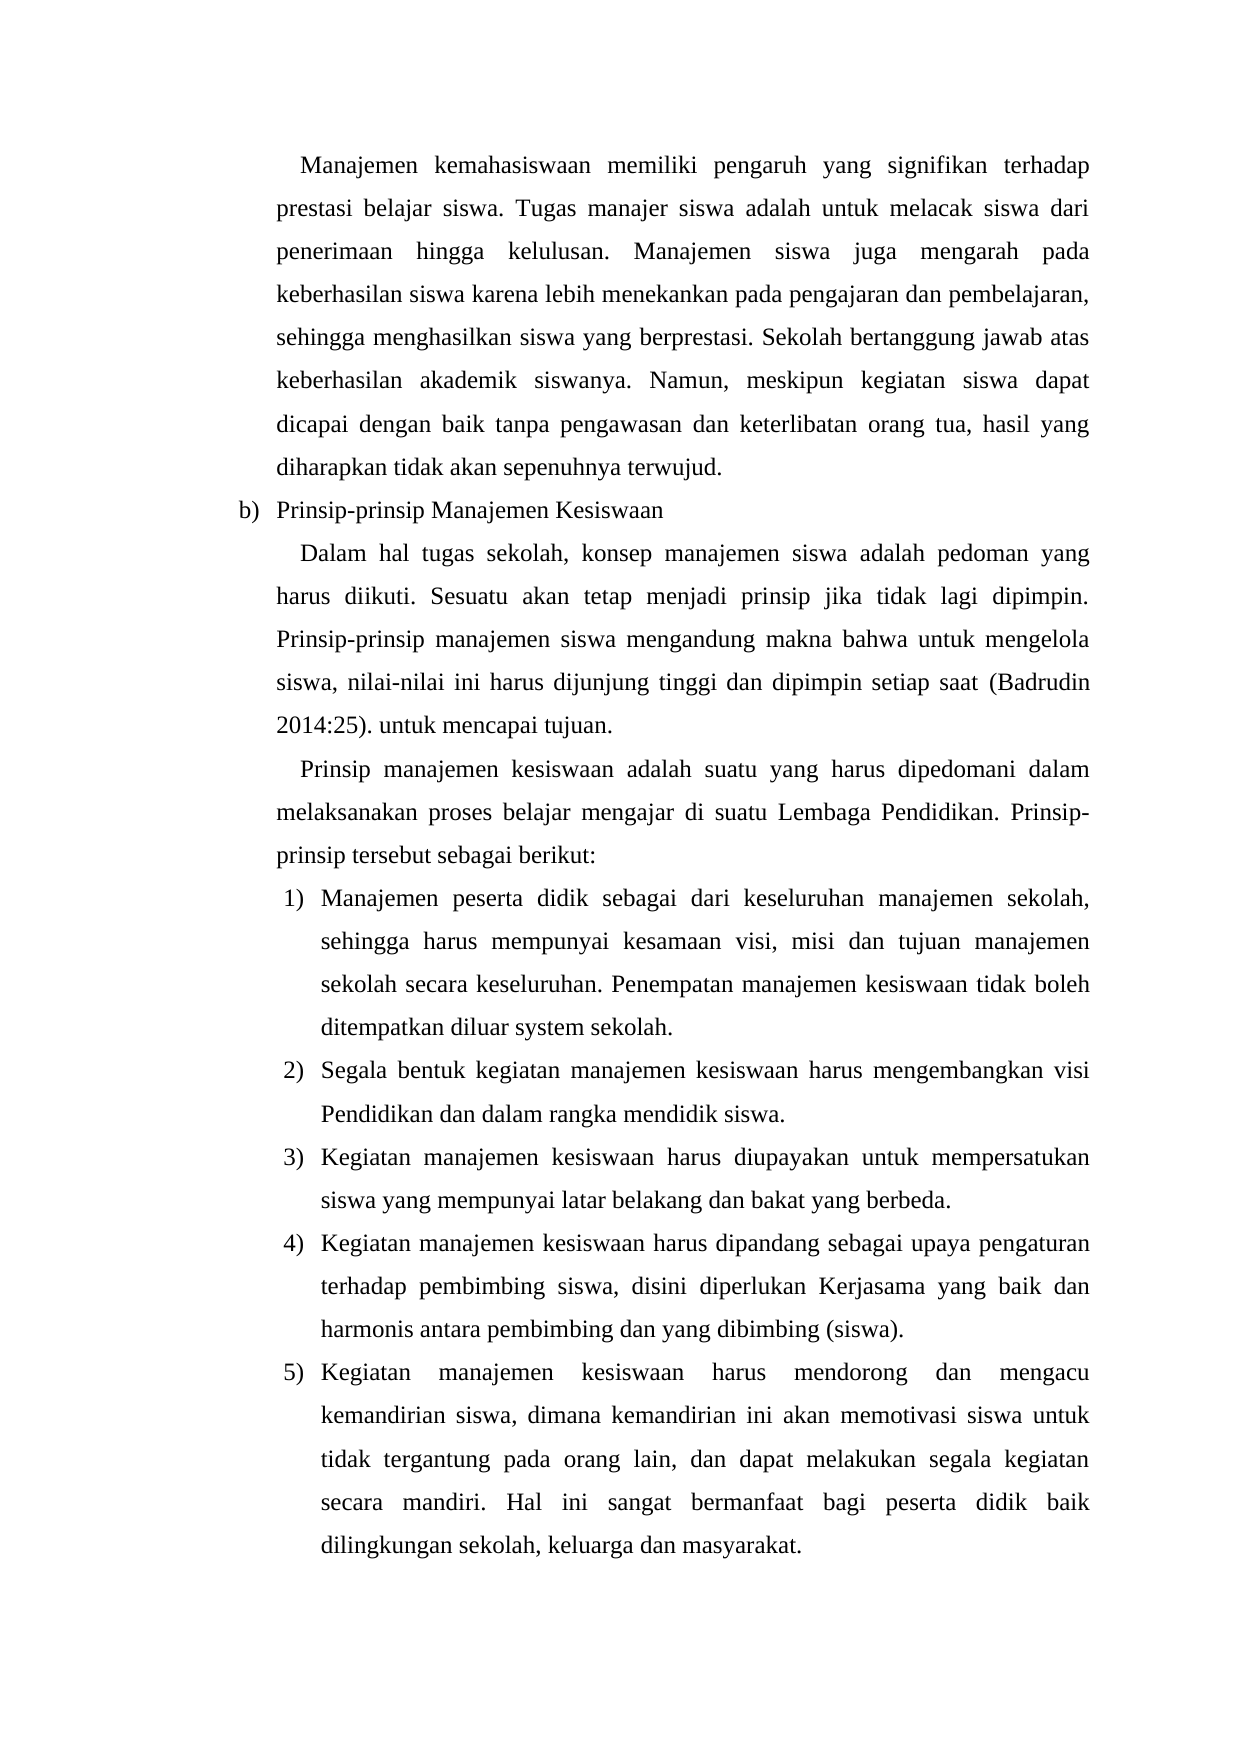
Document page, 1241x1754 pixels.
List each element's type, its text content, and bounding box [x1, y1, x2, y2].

text Manajemen kemahasiswaan memiliki pengaruh yang signifikan terhadap prestasi belajar siswa. Tugas manajer siswa adalah untuk melacak siswa dari penerimaan hingga kelulusan. Manajemen siswa juga mengarah pada keberhasilan siswa karena lebih menekankan pada pengajaran dan pembelajaran, sehingga menghasilkan siswa yang berprestasi. Sekolah bertanggung jawab atas keberhasilan akademik siswanya. Namun, meskipun kegiatan siswa dapat dicapai dengan baik tanpa pengawasan dan keterlibatan orang tua, hasil yang diharapkan tidak akan sepenuhnya terwujud. [276, 150, 1090, 481]
list Kegiatan manajemen kesiswaan harus dipandang sebagai upaya pengaturan terhadap pembimbing siswa, disini diperlukan Kerjasama yang baik dan harmonis antara pembimbing dan yang dibimbing (siswa). [283, 1228, 1090, 1343]
list Manajemen peserta didik sebagai dari keseluruhan manajemen sekolah, sehingga harus mempunyai kesamaan visi, misi dan tujuan manajemen sekolah secara keseluruhan. Penempatan manajemen kesiswaan tidak boleh ditempatkan diluar system sekolah. [283, 883, 1090, 1041]
text Prinsip manajemen kesiswaan adalah suatu yang harus dipedomani dalam melaksanakan proses belajar mengajar di suatu Lembaga Pendidikan. Prinsip-prinsip tersebut sebagai berikut: [276, 754, 1090, 869]
list Kegiatan manajemen kesiswaan harus diupayakan untuk mempersatukan siswa yang mempunyai latar belakang dan bakat yang berbeda. [283, 1142, 1090, 1214]
list Segala bentuk kegiatan manajemen kesiswaan harus mengembangkan visi Pendidikan dan dalam rangka mendidik siswa. [283, 1056, 1090, 1127]
list Prinsip-prinsip Manajemen Kesiswaan [239, 495, 1090, 524]
text Dalam hal tugas sekolah, konsep manajemen siswa adalah pedoman yang harus diikuti. Sesuatu akan tetap menjadi prinsip jika tidak lagi dipimpin. Prinsip-prinsip manajemen siswa mengandung makna bahwa untuk mengelola siswa, nilai-nilai ini harus dijunjung tinggi dan dipimpin setiap saat (Badrudin 2014:25). untuk mencapai tujuan. [276, 538, 1090, 739]
list Kegiatan manajemen kesiswaan harus mendorong dan mengacu kemandirian siswa, dimana kemandirian ini akan memotivasi siswa untuk tidak tergantung pada orang lain, dan dapat melakukan segala kegiatan secara mandiri. Hal ini sangat bermanfaat bagi peserta didik baik dilingkungan sekolah, keluarga dan masyarakat. [283, 1357, 1090, 1559]
